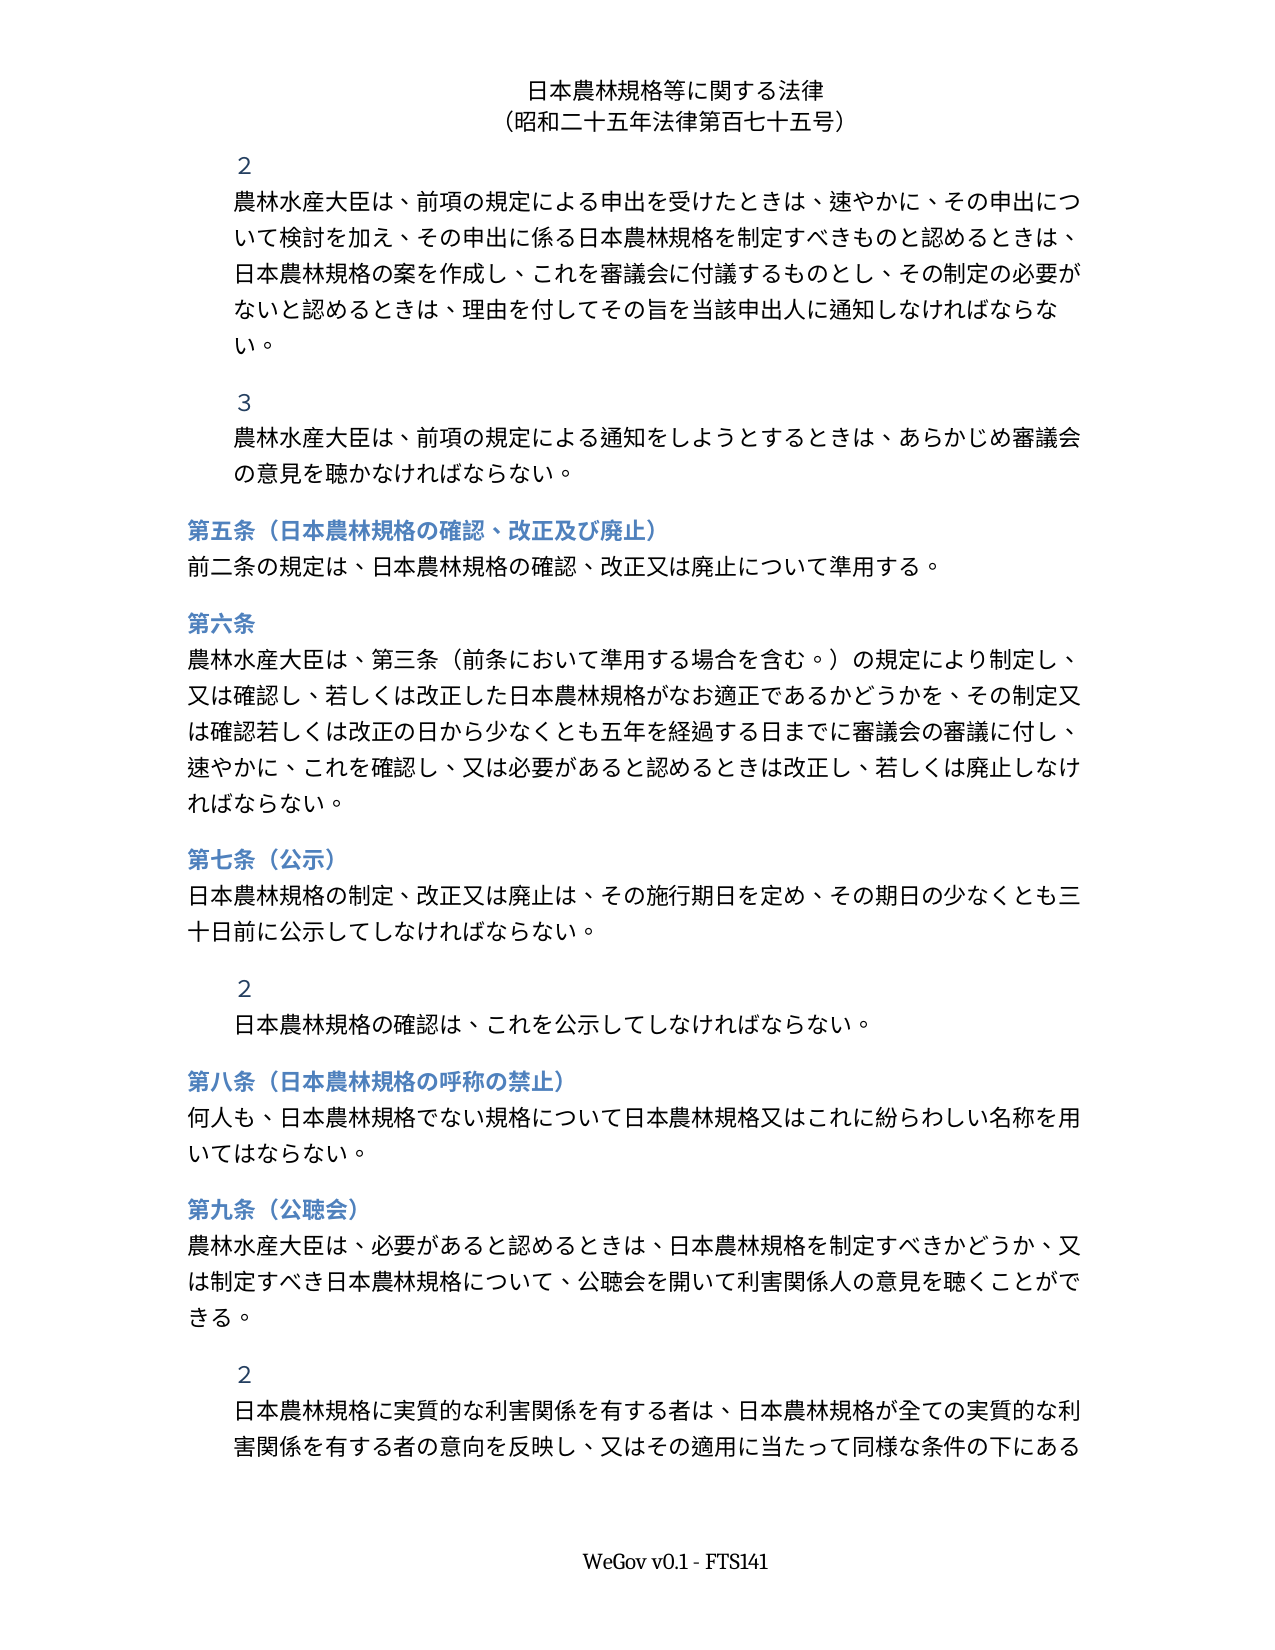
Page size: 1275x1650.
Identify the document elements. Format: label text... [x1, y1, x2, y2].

subtitle 第六条 [187, 608, 1087, 639]
subtitle 第九条（公聴会） [187, 1194, 1087, 1226]
text 日本農林規格の制定、改正又は廃止は、その施行期日を定め、その期日の少なくとも三十日前に公示してしなければならない。 [187, 880, 1087, 947]
text 何人も、日本農林規格でない規格について日本農林規格又はこれに紛らわしい名称を用いてはならない。 [187, 1102, 1087, 1169]
text 農林水産大臣は、必要があると認めるときは、日本農林規格を制定すべきかどうか、又は制定すべき日本農林規格について、公聴会を開いて利害関係人の意見を聴くことができる。 [187, 1230, 1087, 1333]
subtitle ２ [233, 973, 1087, 1004]
text 農林水産大臣は、第三条（前条において準用する場合を含む。）の規定により制定し、又は確認し、若しくは改正した日本農林規格がなお適正であるかどうかを、その制定又は確認若しくは改正の日から少なくとも五年を経過する日までに審議会の審議に付し、速やかに、これを確認し、又は必要があると認めるときは改正し、若しくは廃止しなければならない。 [187, 644, 1087, 819]
subtitle ２ [233, 1359, 1087, 1390]
subtitle 第八条（日本農林規格の呼称の禁止） [187, 1066, 1087, 1097]
text 日本農林規格に実質的な利害関係を有する者は、日本農林規格が全ての実質的な利害関係を有する者の意向を反映し、又はその適用に当たって同様な条件の下にある者に対して不公正に差別を付するものでないかどうかについて、農林水産大臣に公聴会の開催を請求することができる。 [233, 1395, 1087, 1462]
text 農林水産大臣は、前項の規定による通知をしようとするときは、あらかじめ審議会の意見を聴かなければならない。 [233, 422, 1087, 489]
text 日本農林規格の確認は、これを公示してしなければならない。 [233, 1009, 1087, 1040]
subtitle ２ [233, 150, 1087, 181]
subtitle ３ [233, 386, 1087, 418]
text 前二条の規定は、日本農林規格の確認、改正又は廃止について準用する。 [187, 551, 1087, 582]
subtitle 第五条（日本農林規格の確認、改正及び廃止） [187, 515, 1087, 546]
subtitle 第七条（公示） [187, 844, 1087, 876]
text 農林水産大臣は、前項の規定による申出を受けたときは、速やかに、その申出について検討を加え、その申出に係る日本農林規格を制定すべきものと認めるときは、日本農林規格の案を作成し、これを審議会に付議するものとし、その制定の必要がないと認めるときは、理由を付してその旨を当該申出人に通知しなければならない。 [233, 186, 1087, 361]
